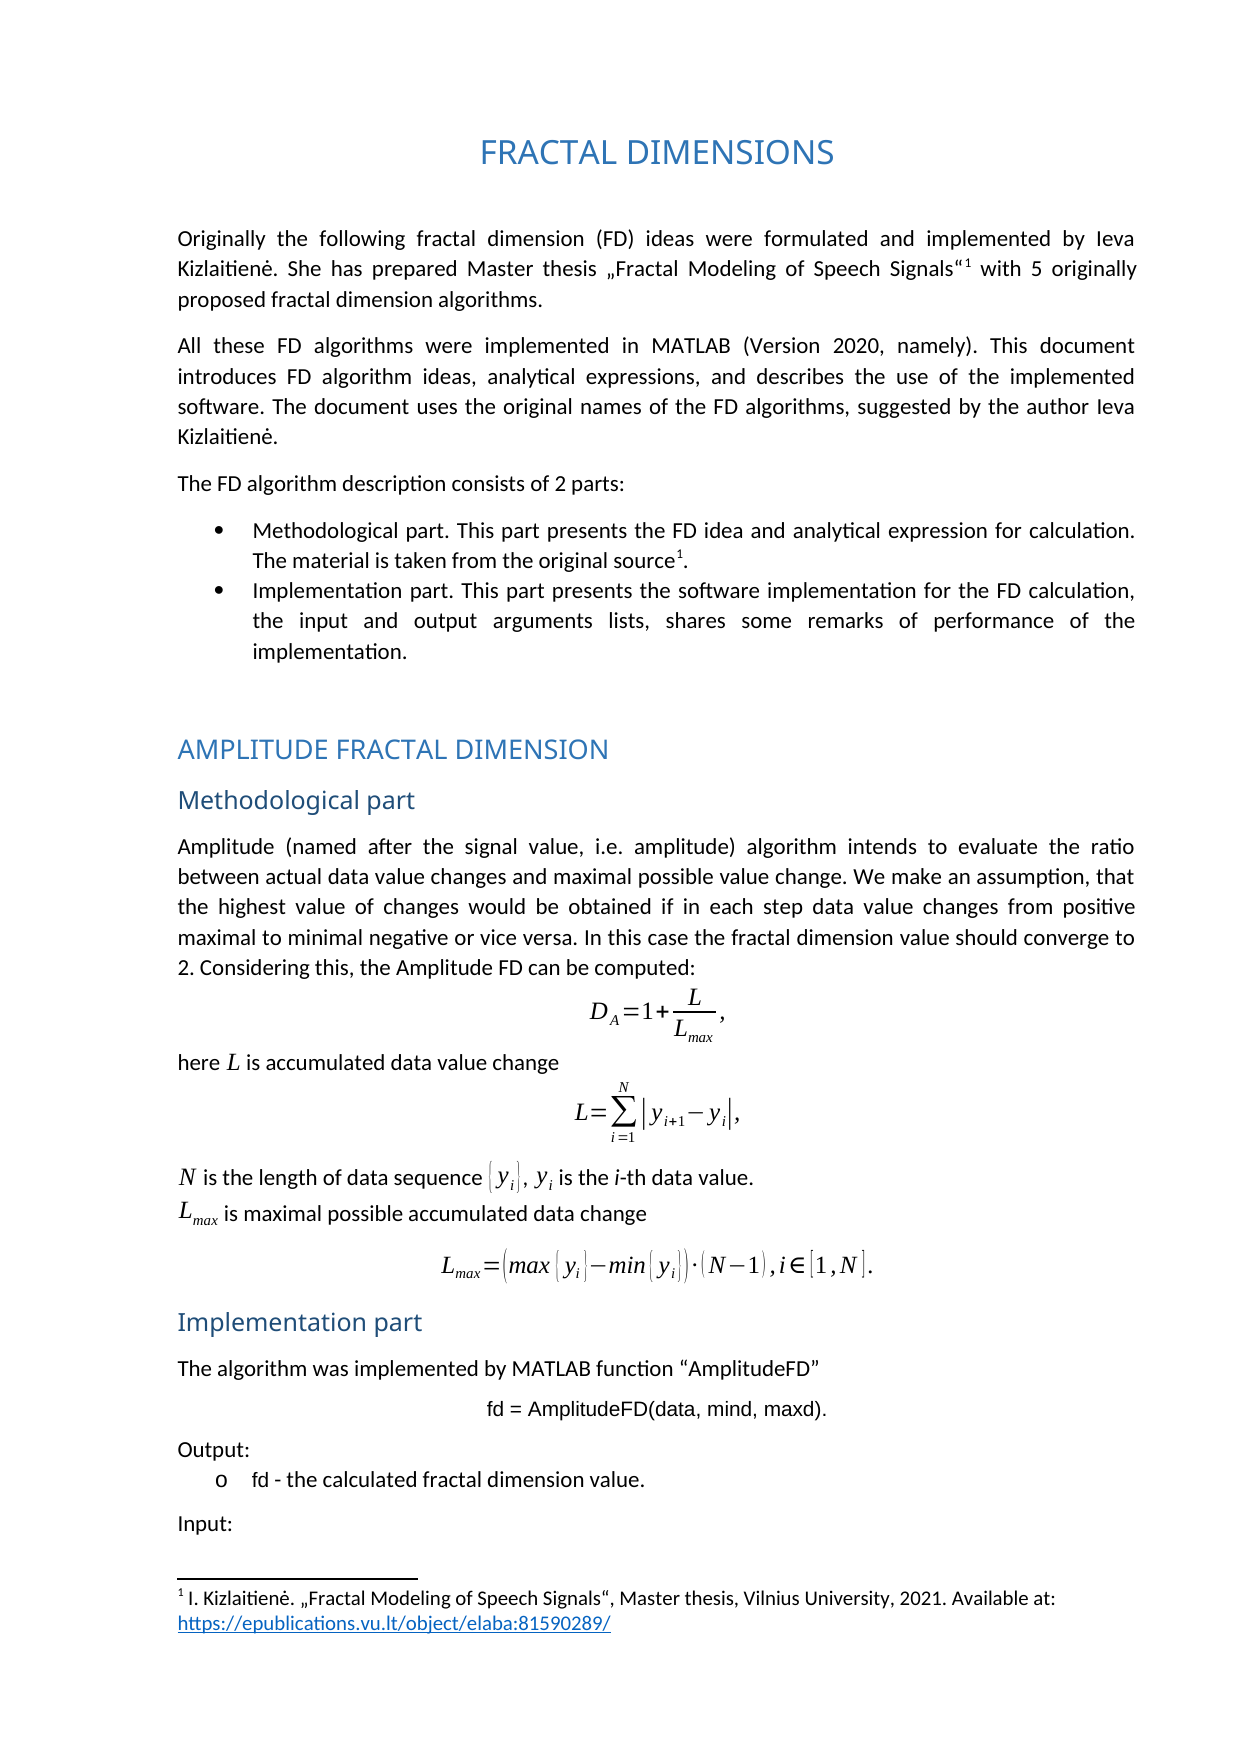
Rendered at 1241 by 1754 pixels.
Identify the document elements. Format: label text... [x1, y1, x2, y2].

text The FD algorithm description consists of 2 parts: [177, 469, 1137, 497]
text is the length of data sequence , is the i-th data value. [177, 1160, 1137, 1195]
text All these FD algorithms were implemented in MATLAB (Version 2020, namely). This document introduces FD algorithm ideas, analytical expressions, and describes the use of the implemented software. The document uses the original names of the FD algorithms, suggested by the author Ieva Kizlaitienė. [177, 332, 1137, 450]
text Originally the following fractal dimension (FD) ideas were formulated and implemented by Ieva Kizlaitienė. She has prepared Master thesis „Fractal Modeling of Speech Signals“ with 5 originally proposed fractal dimension algorithms. [177, 224, 1137, 313]
list Implementation part. This part presents the software implementation for the FD calculation, the input and output arguments lists, shares some remarks of performance of the implementation. [215, 576, 1137, 665]
text Amplitude (named after the signal value, i.e. amplitude) algorithm intends to evaluate the ratio between actual data value changes and maximal possible value change. We make an assumption, that the highest value of changes would be obtained if in each step data value changes from positive maximal to minimal negative or vice versa. In this case the fractal dimension value should converge to 2. Considering this, the Amplitude FD can be computed: [177, 832, 1137, 981]
text Output: [177, 1435, 1137, 1463]
list Methodological part. This part presents the FD idea and analytical expression for calculation. The material is taken from the original source1. [215, 516, 1137, 574]
subtitle Methodological part [177, 783, 1137, 817]
subtitle FRACTAL DIMENSIONS [177, 128, 1137, 174]
list fd - the calculated fractal dimension value. [214, 1465, 1137, 1494]
text fd = AmplitudeFD(data, mind, maxd). [177, 1396, 1137, 1420]
subtitle AMPLITUDE FRACTAL DIMENSION [177, 731, 1137, 767]
subtitle Implementation part [177, 1304, 1137, 1338]
text Input: [177, 1509, 1137, 1537]
text The algorithm was implemented by MATLAB function “AmplitudeFD” [177, 1354, 1137, 1382]
text here is accumulated data value change [177, 1048, 1137, 1076]
text is maximal possible accumulated data change [177, 1197, 1137, 1228]
